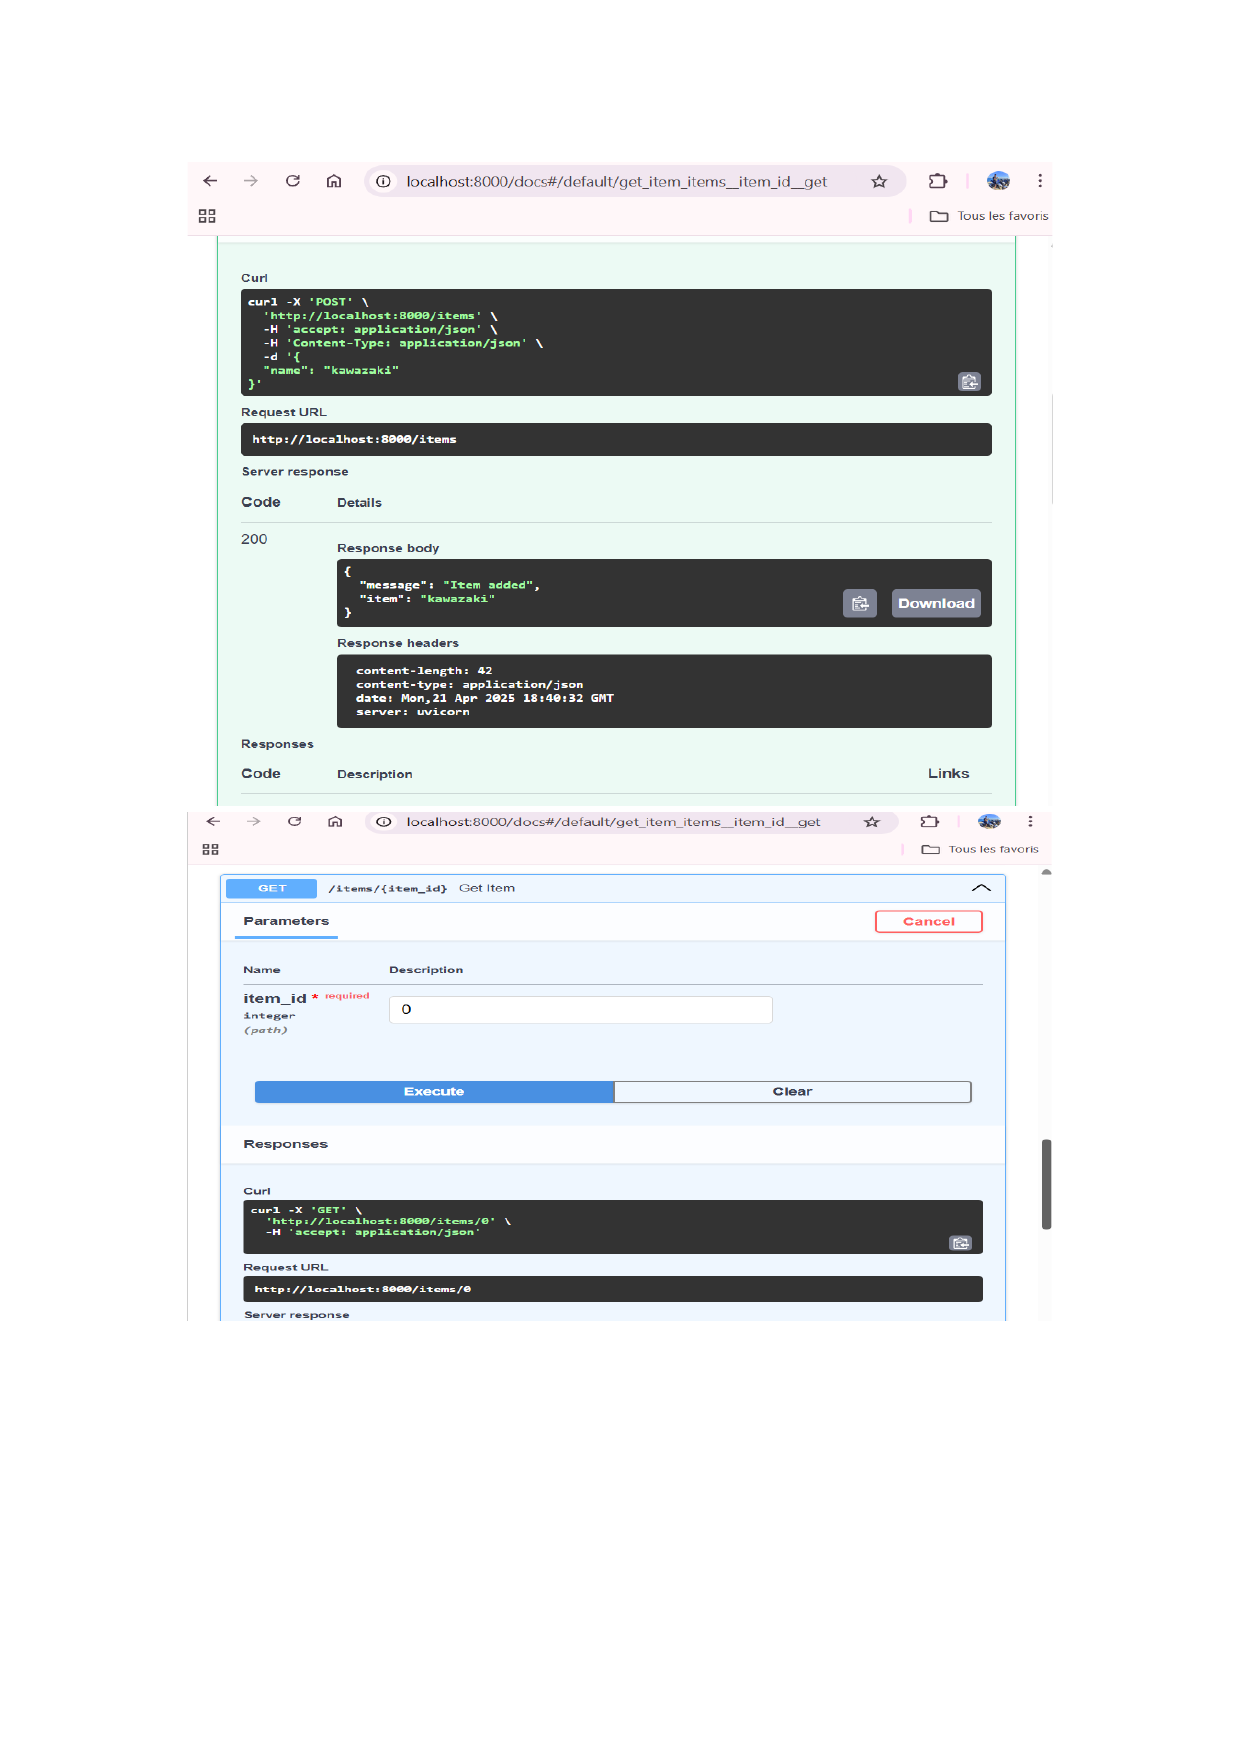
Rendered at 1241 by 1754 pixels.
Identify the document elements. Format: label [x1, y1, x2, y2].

picture [187, 162, 1053, 806]
picture [187, 812, 1052, 1321]
